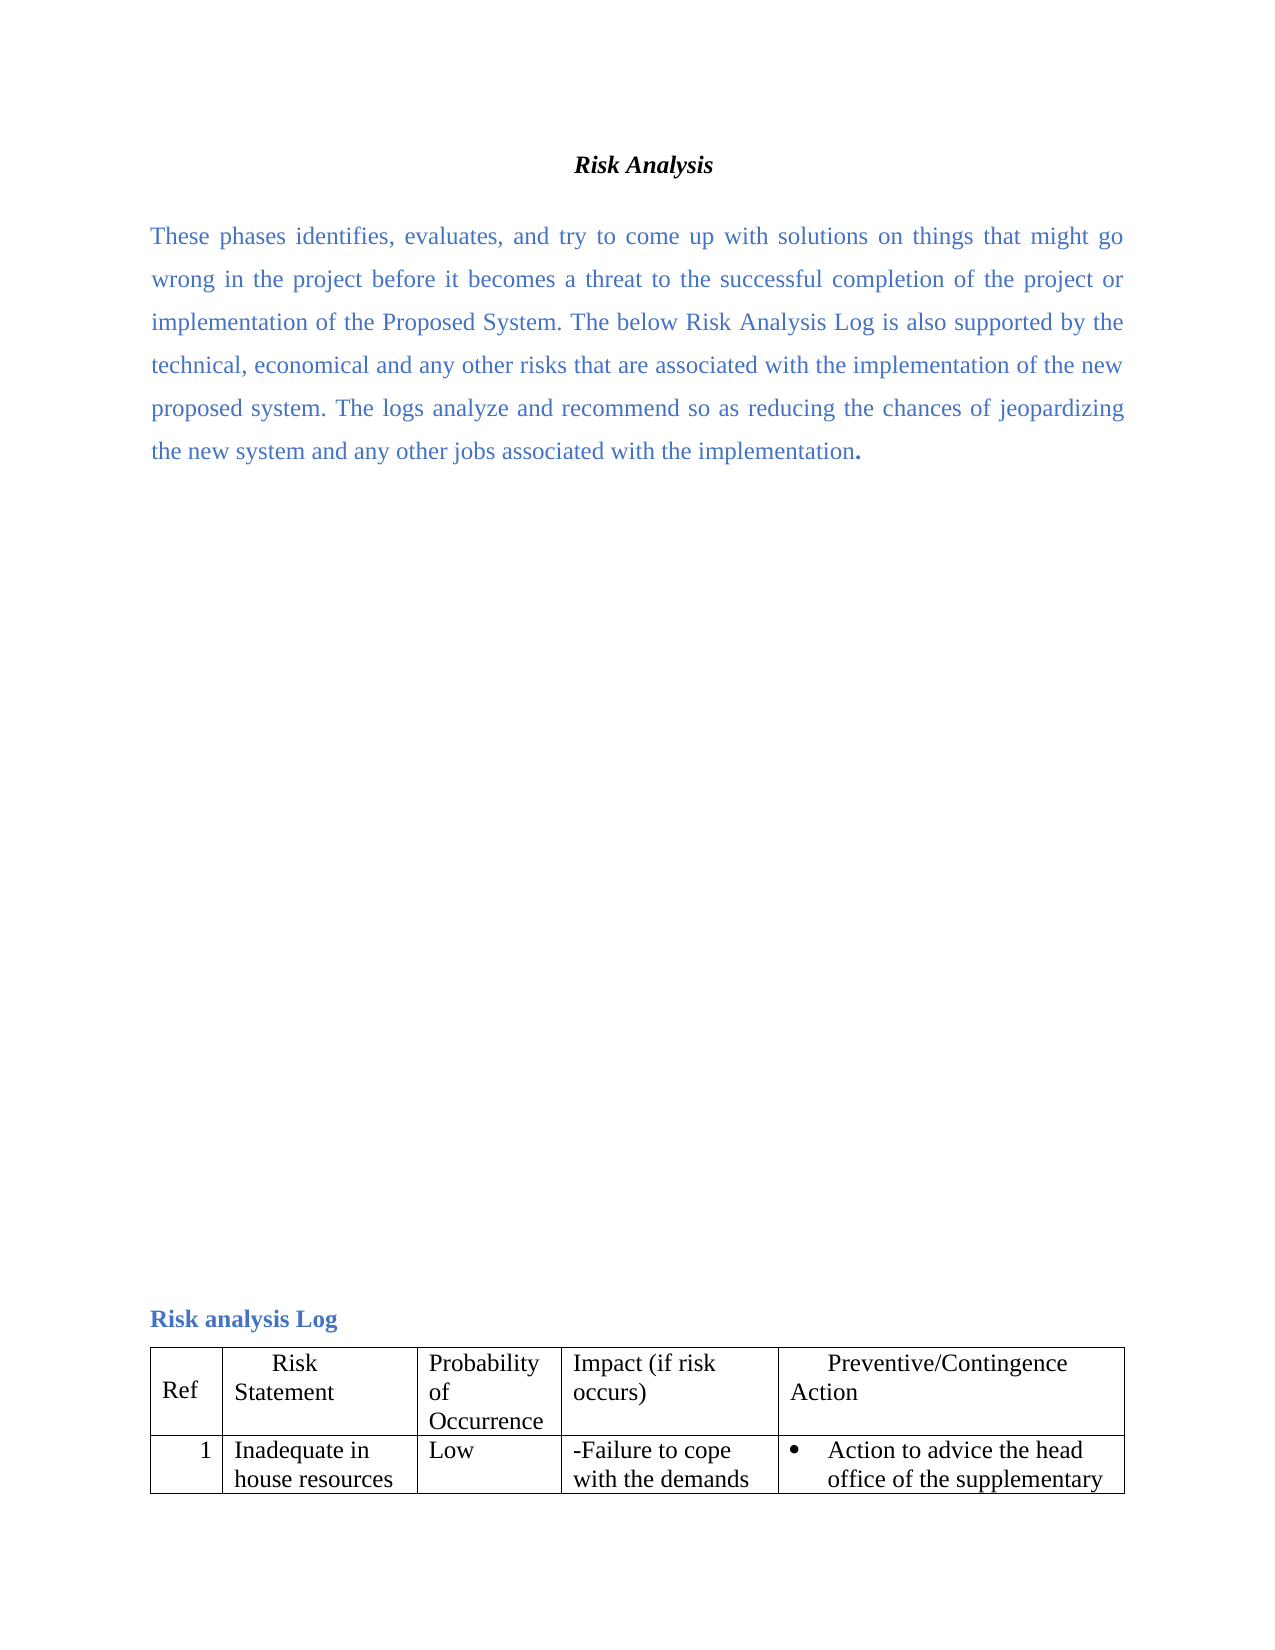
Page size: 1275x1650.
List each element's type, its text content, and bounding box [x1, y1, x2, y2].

table_cell 1 [151, 1436, 222, 1493]
table_header Risk Statement [223, 1348, 417, 1434]
subtitle Risk Analysis [165, 150, 1125, 179]
table_header Preventive/Contingence Action [779, 1348, 1124, 1434]
table_header Impact (if risk occurs) [562, 1348, 778, 1434]
subtitle Risk analysis Log [150, 1304, 1125, 1333]
table_header Ref [151, 1348, 222, 1434]
subtitle These phases identifies, evaluates, and try to come up with solutions on things that might go wrong in the project before it becomes a threat to the successful completion of the project or implementation of the Proposed System. The below Risk Analysis Log is also supported by the technical, economical and any other risks that are associated with the implementation of the new proposed system. The logs analyze and recommend so as reducing the chances of jeopardizing the new system and any other jobs associated with the implementation. [150, 221, 1125, 465]
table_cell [223, 1436, 417, 1493]
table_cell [779, 1436, 1124, 1493]
table_cell Low [418, 1436, 561, 1493]
table_header Probability of Occurrence [418, 1348, 561, 1434]
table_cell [562, 1436, 778, 1493]
